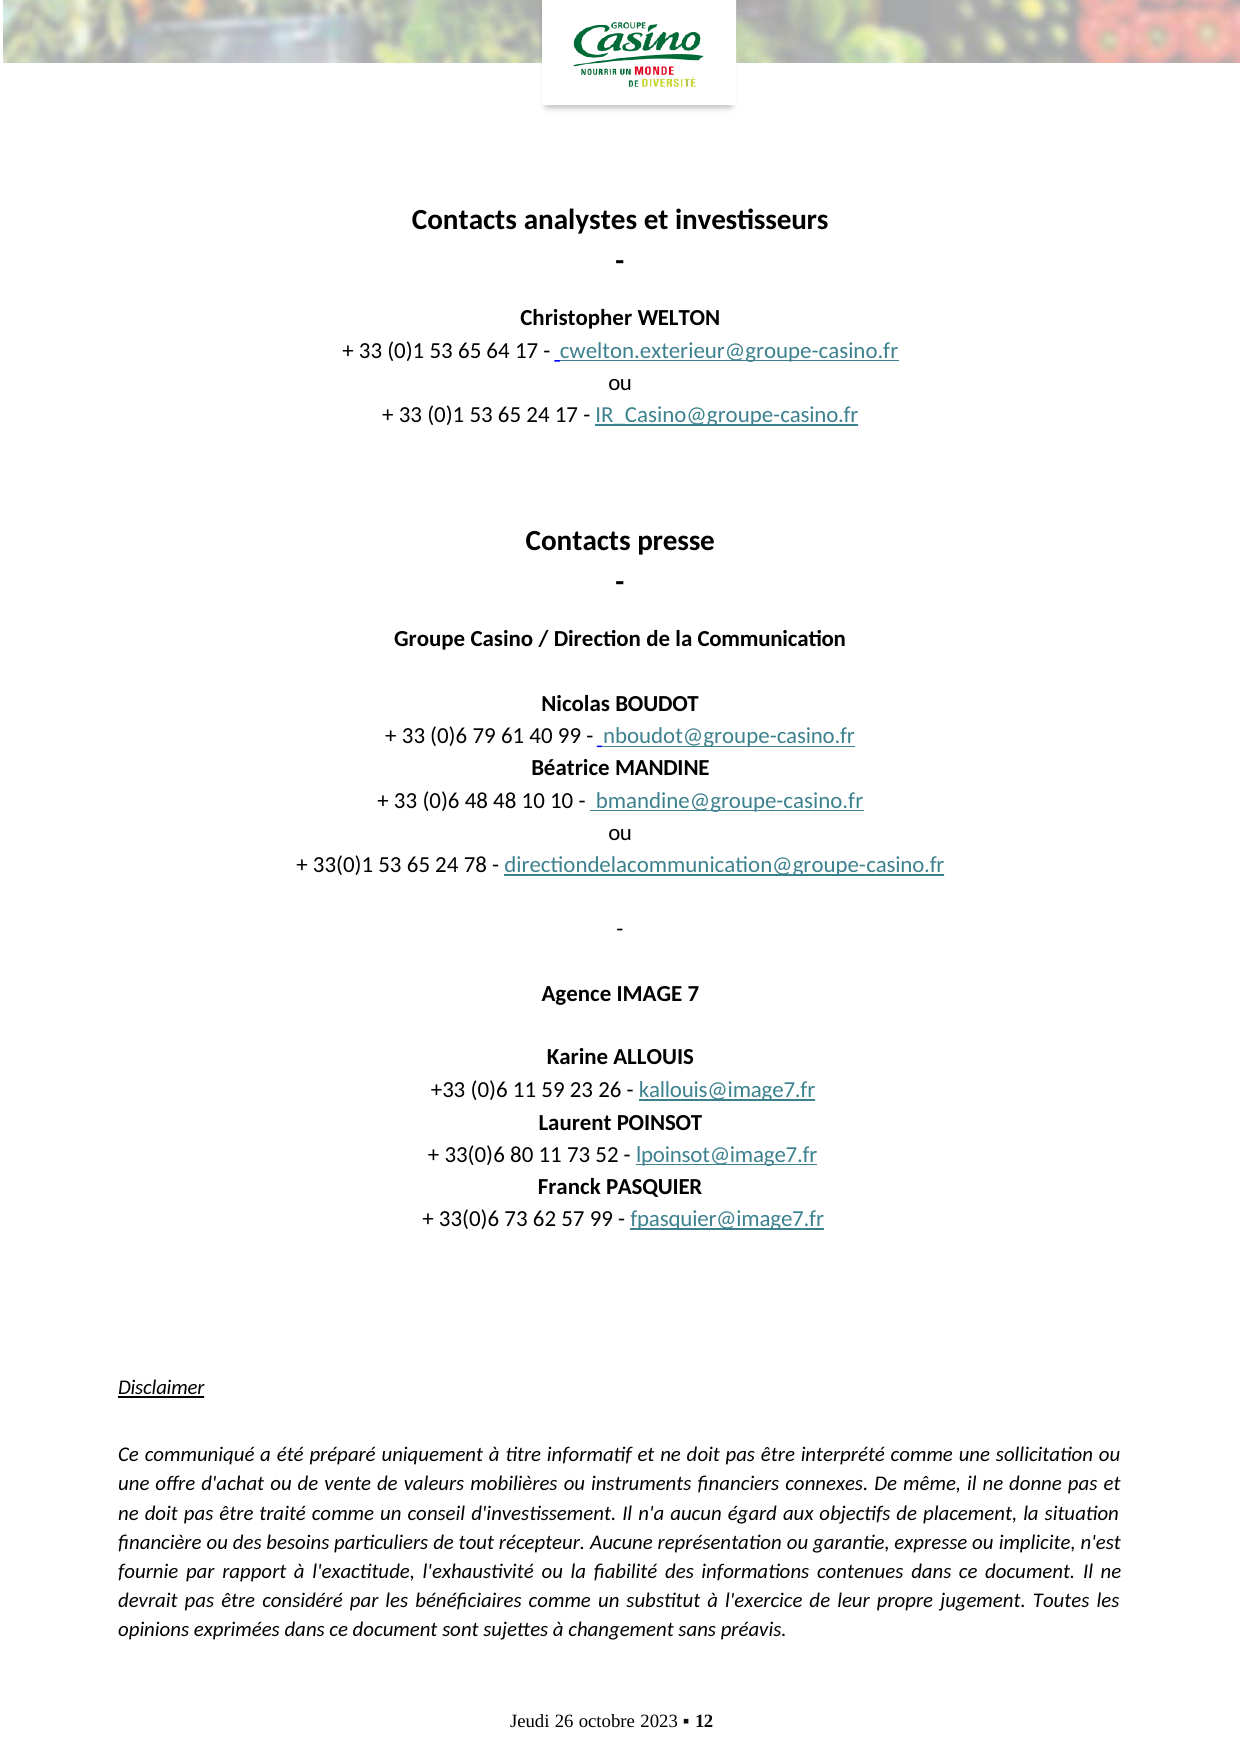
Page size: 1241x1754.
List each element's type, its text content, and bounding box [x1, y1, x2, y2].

text + 33(0)6 73 62 57 99 - fpasquier@image7.fr [339, 1204, 906, 1232]
text + 33(0)1 53 65 24 78 - directiondelacommunication@groupe-casino.fr [48, 850, 1192, 878]
subtitle Agence IMAGE 7 Karine ALLOUIS [514, 943, 726, 1070]
text + 33 (0)1 53 65 24 17 - IR_Casino@groupe-casino.fr [334, 400, 906, 428]
text Nicolas BOUDOT [334, 689, 906, 717]
text + 33 (0)1 53 65 64 17 - cwelton.exterieur@groupe-casino.fr ou [334, 336, 906, 396]
subtitle Franck PASQUIER [334, 1172, 906, 1200]
text Ce communiqué a été préparé uniquement à titre informatif et ne doit pas être interprété comme une sollicitation ou une offre d'achat ou de vente de valeurs mobilières ou instruments financiers connexes. De même, il ne donne pas et ne doit pas être traité comme un conseil d'investissement. Il n'a aucun égard aux objectifs de placement, la situation financière ou des besoins particuliers de tout récepteur. Aucune représentation ou garantie, expresse ou implicite, n'est fournie par rapport à l'exactitude, l'exhaustivité ou la fiabilité des informations contenues dans ce document. Il ne devrait pas être considéré par les bénéficiaires comme un substitut à l'exercice de leur propre jugement. Toutes les opinions exprimées dans ce document sont sujettes à changement sans préavis. [118, 1441, 1122, 1642]
text + 33 (0)6 48 48 10 10 - bmandine@groupe-casino.fr ou [370, 786, 871, 846]
subtitle Groupe Casino / Direction de la Communication [334, 624, 906, 652]
picture [3, 0, 1240, 117]
text - [334, 563, 906, 599]
subtitle Contacts analystes et investisseurs [334, 201, 906, 237]
picture [567, 15, 706, 93]
text + 33 (0)6 79 61 40 99 - nboudot@groupe-casino.fr [334, 721, 906, 749]
subtitle Béatrice MANDINE [334, 753, 906, 781]
text - [334, 914, 906, 943]
text + 33(0)6 80 11 73 52 - lpoinsot@image7.fr [339, 1140, 906, 1168]
text +33 (0)6 11 59 23 26 - kallouis@image7.fr [339, 1075, 906, 1103]
text Disclaimer [118, 1374, 1192, 1400]
subtitle Laurent POINSOT [334, 1108, 906, 1136]
text - [334, 242, 906, 278]
subtitle Contacts presse [334, 522, 906, 558]
subtitle Christopher WELTON [334, 303, 906, 331]
